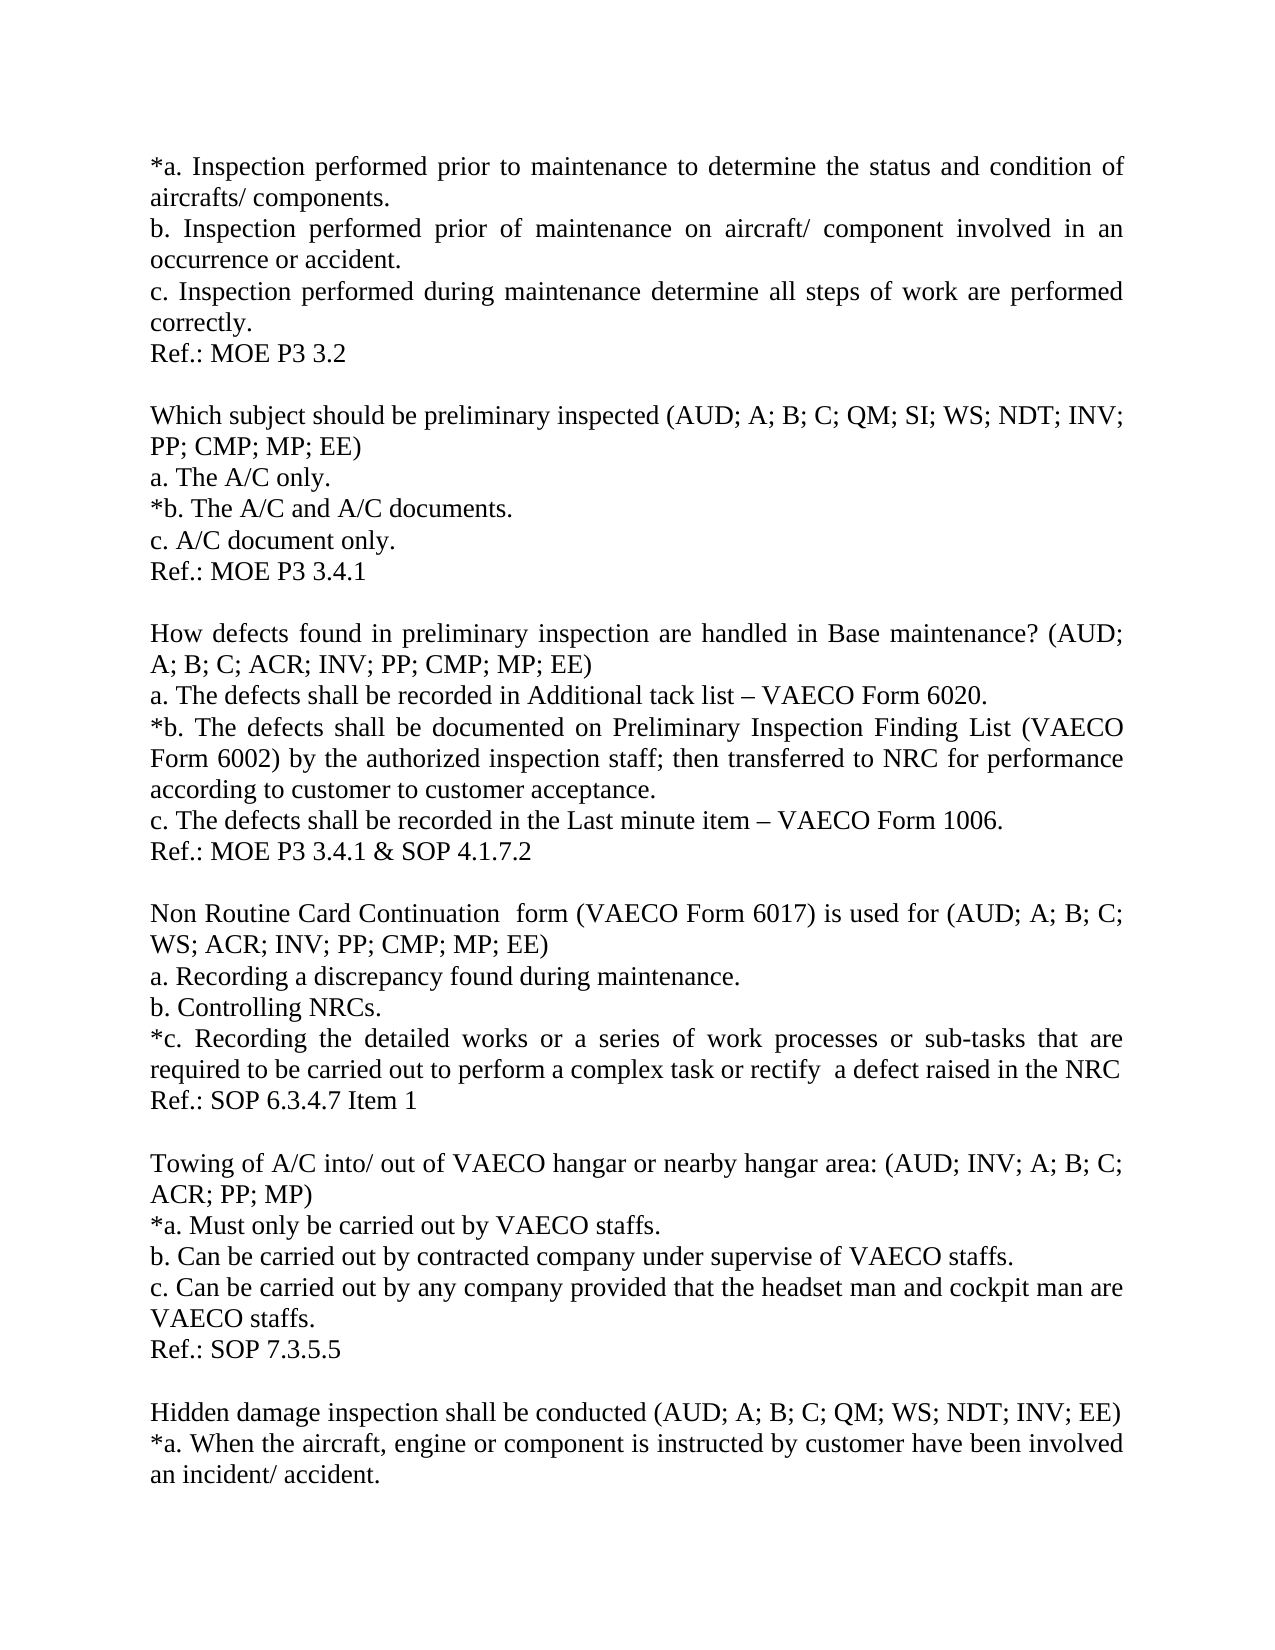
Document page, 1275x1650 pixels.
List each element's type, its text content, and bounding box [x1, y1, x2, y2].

text Ref.: MOE P3 3.4.1 & SOP 4.1.7.2 [150, 835, 1125, 866]
text Ref.: MOE P3 3.4.1 [150, 555, 1125, 586]
text Ref.: SOP 7.3.5.5 [150, 1333, 1125, 1365]
text b. Inspection performed prior of maintenance on aircraft/ component involved in an occurrence or accident. [150, 212, 1125, 274]
text Ref.: MOE P3 3.2 [150, 337, 1125, 368]
text *a. Inspection performed prior to maintenance to determine the status and condition of aircrafts/ components. [150, 150, 1125, 212]
text c. Can be carried out by any company provided that the headset man and cockpit man are VAECO staffs. [150, 1271, 1125, 1333]
text a. The defects shall be recorded in Additional tack list – VAECO Form 6020. [150, 679, 1125, 711]
text *b. The defects shall be documented on Preliminary Inspection Finding List (VAECO Form 6002) by the authorized inspection staff; then transferred to NRC for performance according to customer to customer acceptance. [150, 711, 1125, 804]
text *b. The A/C and A/C documents. [150, 493, 1125, 524]
text c. Inspection performed during maintenance determine all steps of work are performed correctly. [150, 274, 1125, 337]
text b. Controlling NRCs. [150, 991, 1125, 1022]
text *c. Recording the detailed works or a series of work processes or sub-tasks that are required to be carried out to perform a complex task or rectify a defect raised in the NRC [150, 1022, 1125, 1084]
text c. A/C document only. [150, 524, 1125, 555]
text c. The defects shall be recorded in the Last minute item – VAECO Form 1006. [150, 804, 1125, 835]
text Non Routine Card Continuation form (VAECO Form 6017) is used for (AUD; A; B; C; WS; ACR; INV; PP; CMP; MP; EE) [150, 897, 1125, 960]
text Which subject should be preliminary inspected (AUD; A; B; C; QM; SI; WS; NDT; INV; PP; CMP; MP; EE) [150, 399, 1125, 461]
text *a. When the aircraft, engine or component is instructed by customer have been involved an incident/ accident. [150, 1427, 1125, 1489]
text Ref.: SOP 6.3.4.7 Item 1 [150, 1084, 1125, 1116]
text Towing of A/C into/ out of VAECO hangar or nearby hangar area: (AUD; INV; A; B; C; ACR; PP; MP) [150, 1147, 1125, 1209]
text How defects found in preliminary inspection are handled in Base maintenance? (AUD; A; B; C; ACR; INV; PP; CMP; MP; EE) [150, 617, 1125, 679]
text b. Can be carried out by contracted company under supervise of VAECO staffs. [150, 1240, 1125, 1271]
text Hidden damage inspection shall be conducted (AUD; A; B; C; QM; WS; NDT; INV; EE) [150, 1396, 1125, 1427]
text *a. Must only be carried out by VAECO staffs. [150, 1209, 1125, 1240]
text a. Recording a discrepancy found during maintenance. [150, 960, 1125, 991]
text a. The A/C only. [150, 461, 1125, 493]
